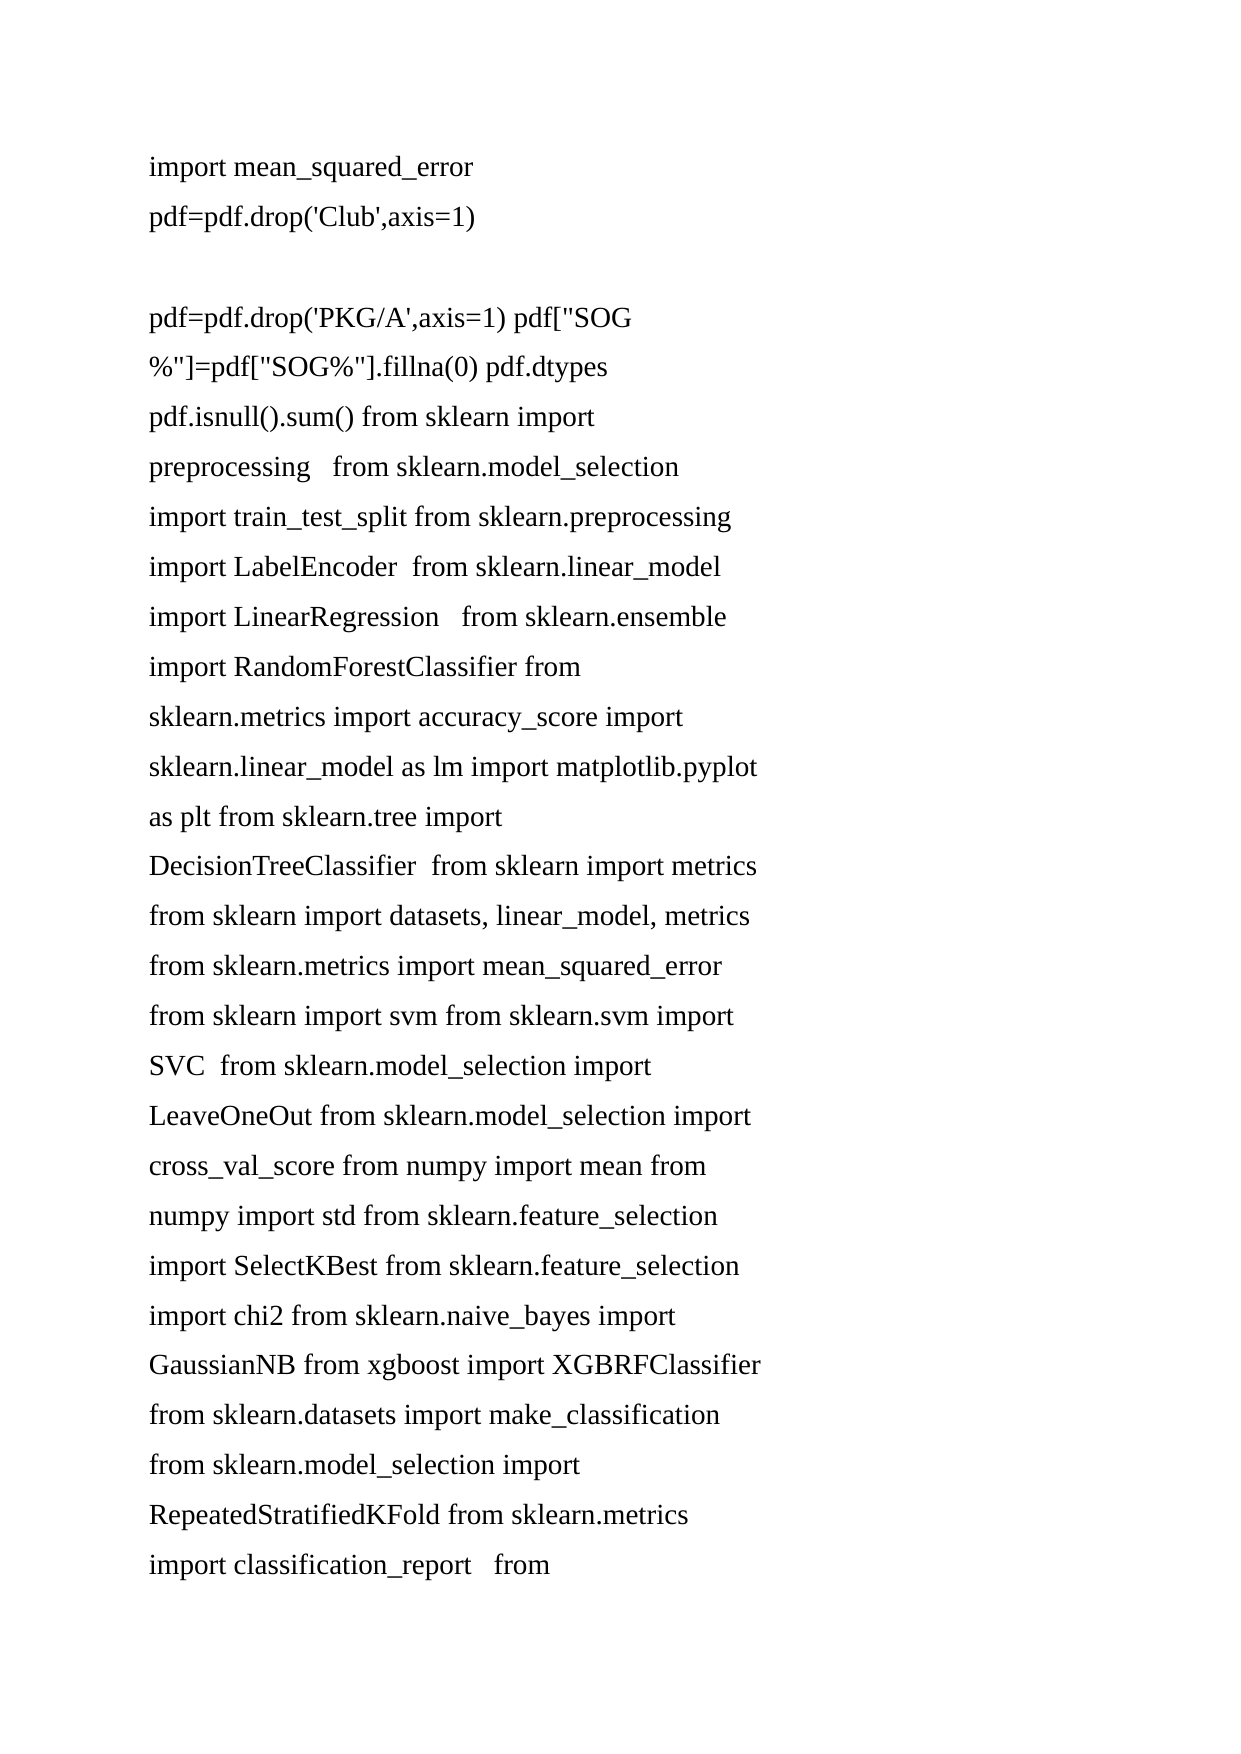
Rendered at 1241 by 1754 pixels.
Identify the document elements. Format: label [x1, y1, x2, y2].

text [148, 149, 723, 233]
text [148, 300, 762, 1581]
